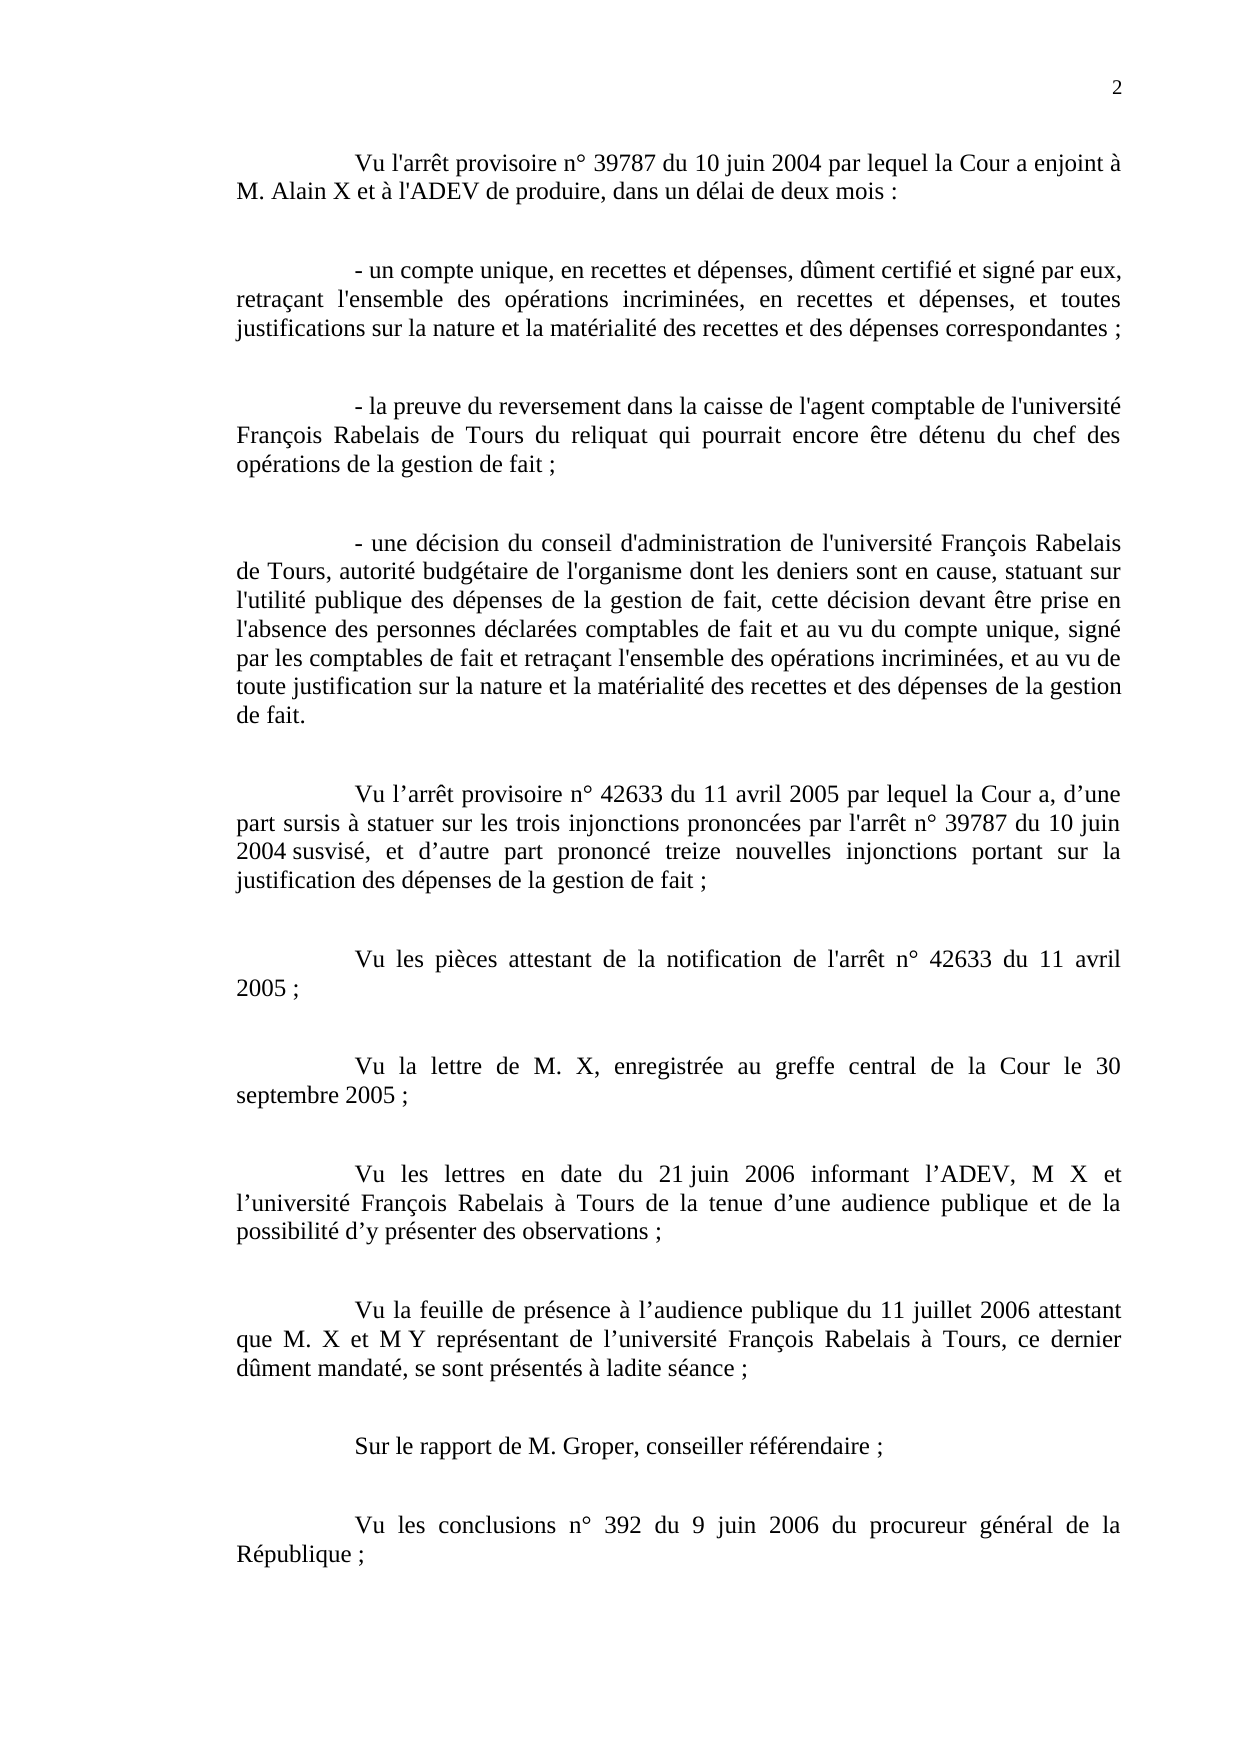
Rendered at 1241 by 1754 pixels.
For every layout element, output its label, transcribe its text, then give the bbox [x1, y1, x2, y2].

text - une décision du conseil d'administration de l'université François Rabelais de Tours, autorité budgétaire de l'organisme dont les deniers sont en cause, statuant sur l'utilité publique des dépenses de la gestion de fait, cette décision devant être prise en l'absence des personnes déclarées comptables de fait et au vu du compte unique, signé par les comptables de fait et retraçant l'ensemble des opérations incriminées, et au vu de toute justification sur la nature et la matérialité des recettes et des dépenses de la gestion de fait. [236, 528, 1122, 729]
text Vu l'arrêt provisoire n° 39787 du 10 juin 2004 par lequel la Cour a enjoint à M. Alain X et à l'ADEV de produire, dans un délai de deux mois : [236, 148, 1122, 205]
text Vu les lettres en date du 21 juin 2006 informant l’ADEV, M X et l’université François Rabelais à Tours de la tenue d’une audience publique et de la possibilité d’y présenter des observations ; [236, 1159, 1122, 1245]
text - la preuve du reversement dans la caisse de l'agent comptable de l'université François Rabelais de Tours du reliquat qui pourrait encore être détenu du chef des opérations de la gestion de fait ; [236, 391, 1122, 478]
text Vu les conclusions n° 392 du 9 juin 2006 du procureur général de la République ; [236, 1510, 1122, 1568]
text Vu la feuille de présence à l’audience publique du 11 juillet 2006 attestant que M. X et M Y représentant de l’université François Rabelais à Tours, ce dernier dûment mandaté, se sont présentés à ladite séance ; [236, 1295, 1122, 1381]
text Vu les pièces attestant de la notification de l'arrêt n° 42633 du 11 avril 2005 ; [236, 944, 1122, 1001]
text - un compte unique, en recettes et dépenses, dûment certifié et signé par eux, retraçant l'ensemble des opérations incriminées, en recettes et dépenses, et toutes justifications sur la nature et la matérialité des recettes et des dépenses correspondantes ; [236, 255, 1122, 341]
text Vu l’arrêt provisoire n° 42633 du 11 avril 2005 par lequel la Cour a, d’une part sursis à statuer sur les trois injonctions prononcées par l'arrêt n° 39787 du 10 juin 2004 susvisé, et d’autre part prononcé treize nouvelles injonctions portant sur la justification des dépenses de la gestion de fait ; [236, 779, 1122, 894]
text Vu la lettre de M. X, enregistrée au greffe central de la Cour le 30 septembre 2005 ; [236, 1051, 1122, 1109]
text Sur le rapport de M. Groper, conseiller référendaire ; [236, 1431, 1122, 1460]
